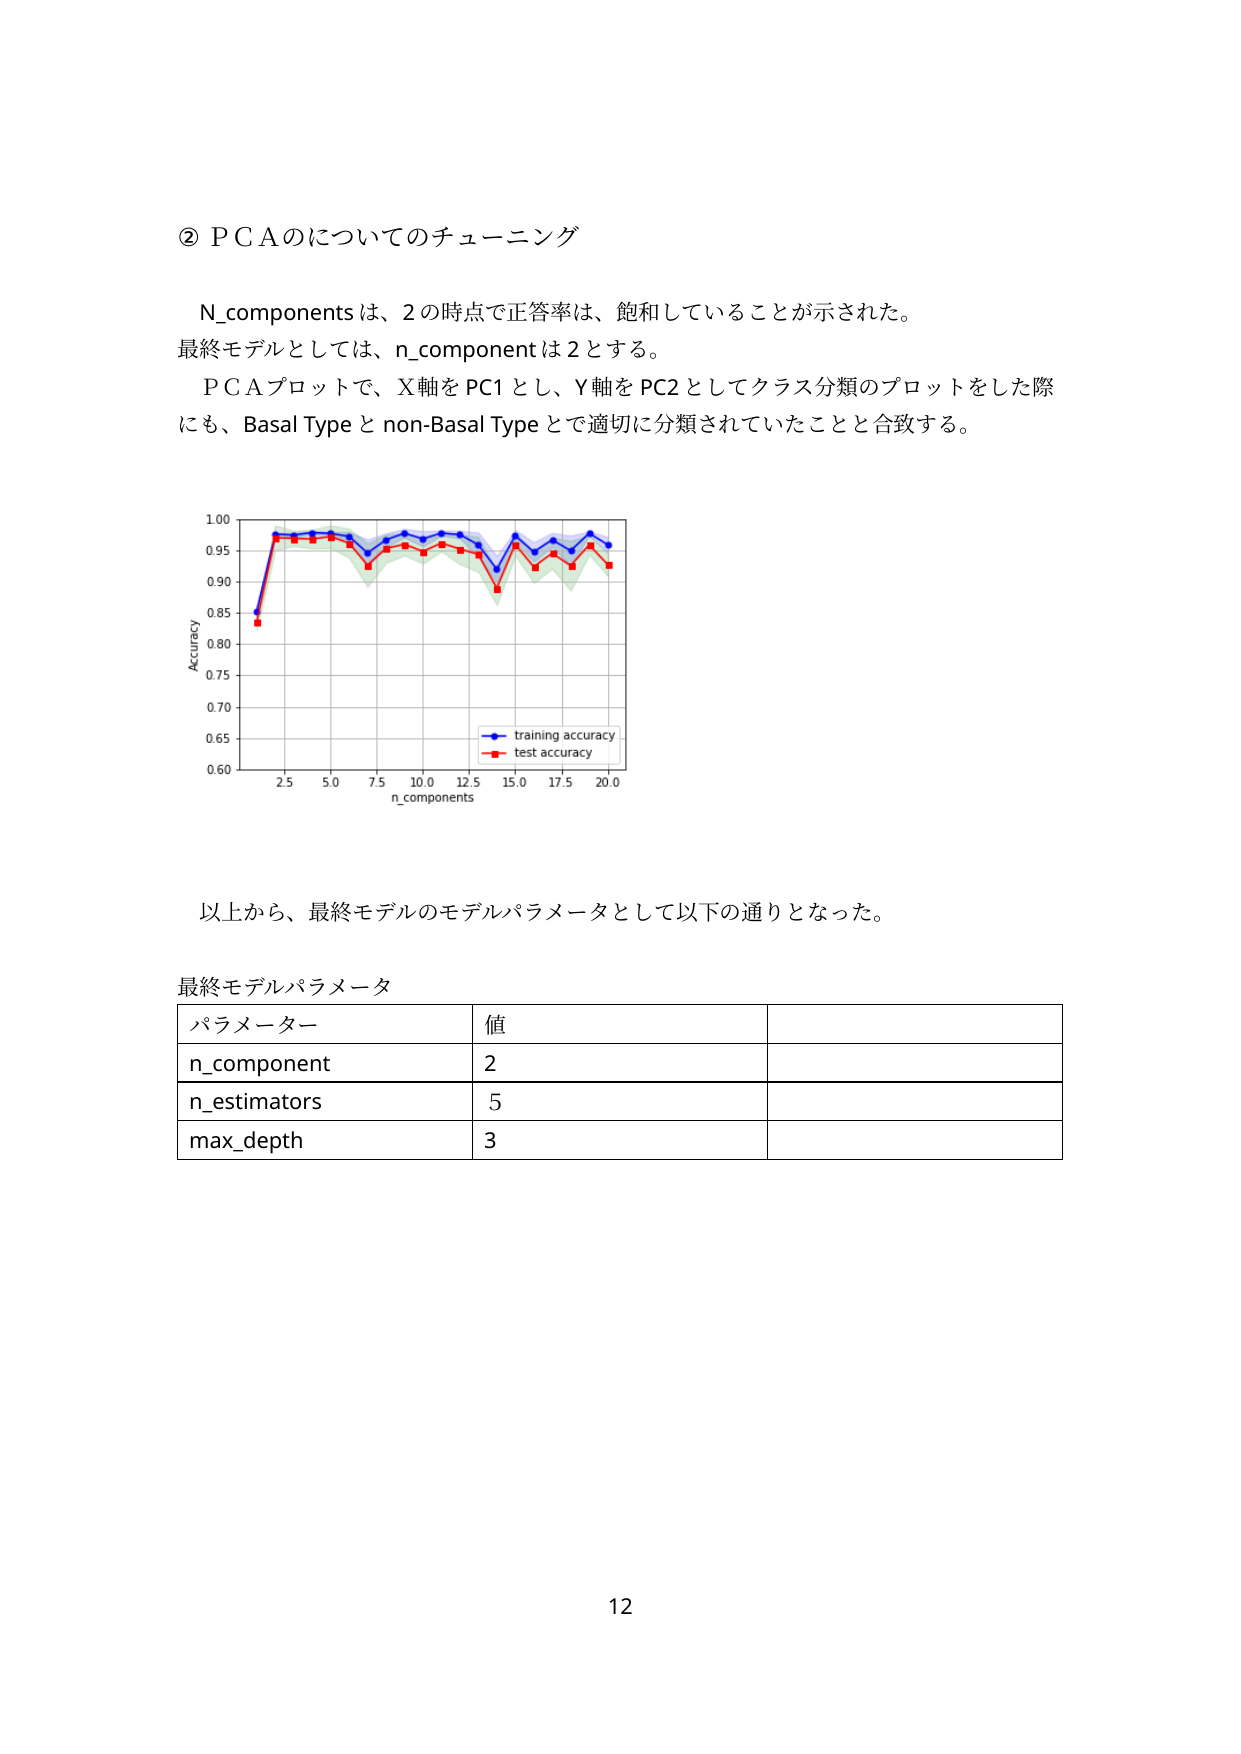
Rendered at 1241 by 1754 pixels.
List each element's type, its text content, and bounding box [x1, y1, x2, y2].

table_header [768, 1005, 1062, 1043]
table_cell [768, 1083, 1062, 1120]
text 最終モデルパラメータ [177, 967, 1063, 1004]
text 以上から、最終モデルのモデルパラメータとして以下の通りとなった。 [177, 892, 1063, 929]
table_header パラメーター [178, 1005, 472, 1043]
table_cell [768, 1121, 1062, 1158]
text ＰＣＡプロットで、Ｘ軸をPC1とし、Y軸をPC2としてクラス分類のプロットをした際にも、Basal Typeとnon-Basal Typeとで適切に分類されていたことと合致する。 [177, 367, 1063, 442]
table_cell 3 [473, 1121, 767, 1158]
text N_componentsは、2の時点で正答率は、飽和していることが示された。 [177, 292, 1063, 329]
table_cell ５ [473, 1083, 767, 1120]
text ② ＰＣＡのについてのチューニング [177, 217, 1063, 254]
picture [177, 479, 675, 811]
table_cell [768, 1044, 1062, 1081]
table_cell n_estimators [178, 1083, 472, 1120]
table_cell 2 [473, 1044, 767, 1081]
table_cell n_component [178, 1044, 472, 1081]
table_header 値 [473, 1005, 767, 1043]
table_cell max_depth [178, 1121, 472, 1158]
text 最終モデルとしては、n_componentは2とする。 [177, 329, 1063, 367]
